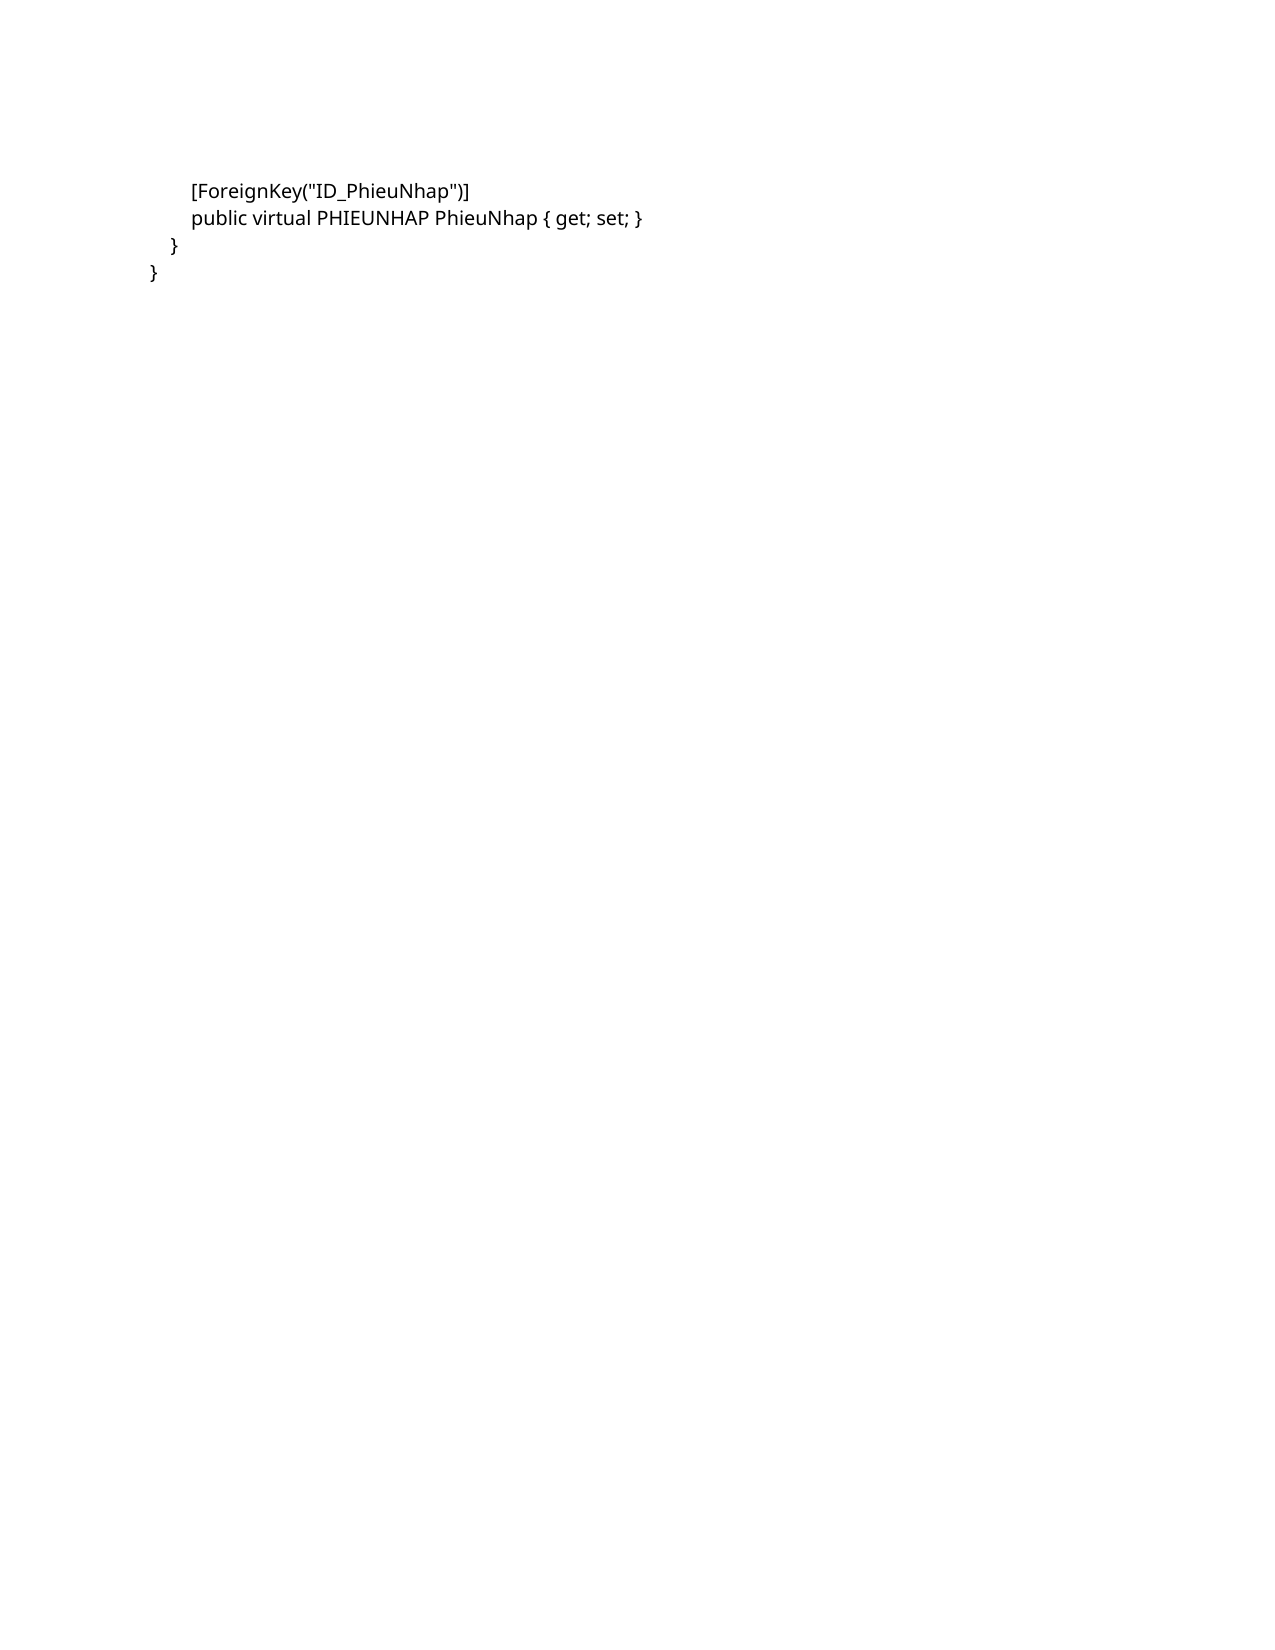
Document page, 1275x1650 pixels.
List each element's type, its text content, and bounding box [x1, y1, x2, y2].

text [ForeignKey("ID_PhieuNhap")] [150, 177, 1125, 204]
text } [150, 231, 1125, 258]
text } [150, 258, 1125, 285]
text public virtual PHIEUNHAP PhieuNhap { get; set; } [150, 204, 1125, 231]
